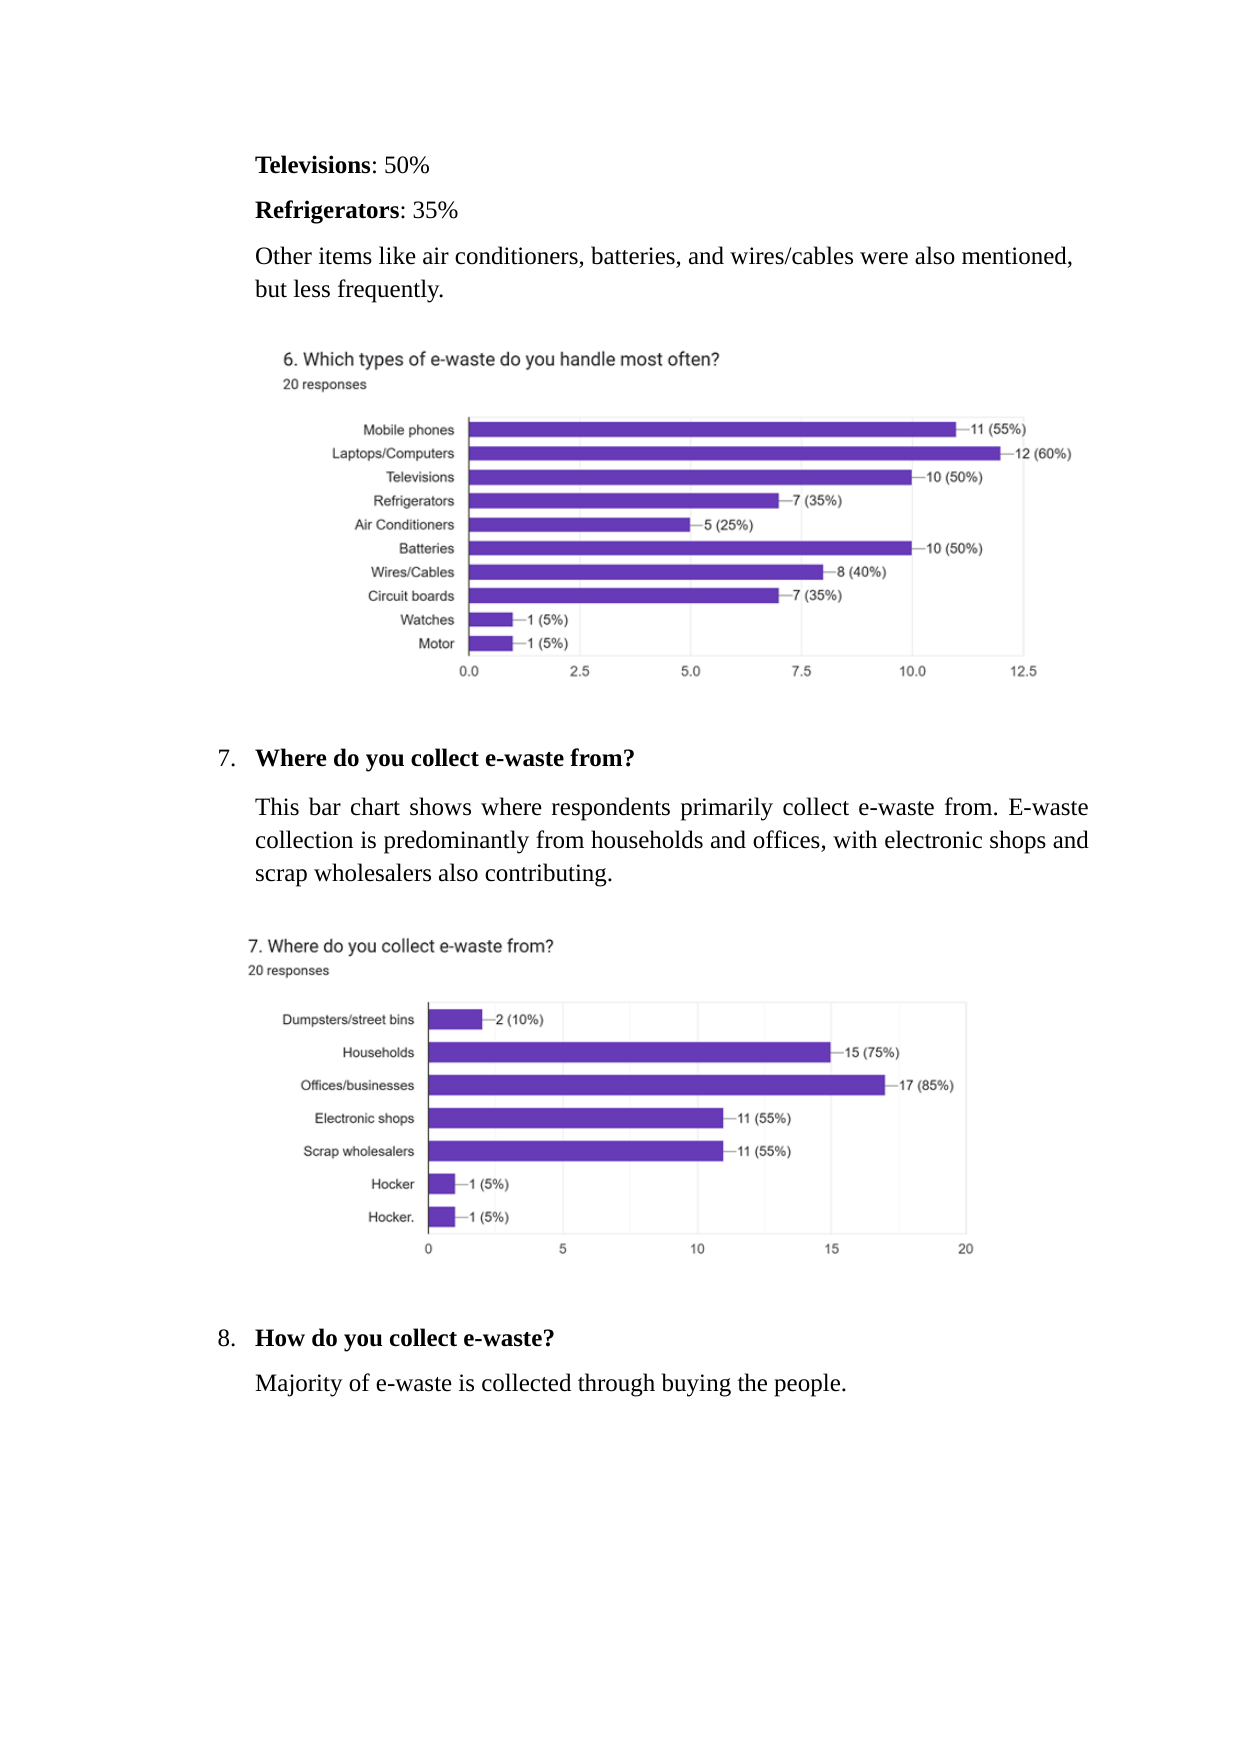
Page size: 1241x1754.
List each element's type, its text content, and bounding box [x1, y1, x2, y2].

text This bar chart shows where respondents primarily collect e-waste from. E-waste collection is predominantly from households and offices, with electronic shops and scrap wholesalers also contributing. [255, 792, 1090, 887]
text Majority of e-waste is collected through buying the people. [255, 1368, 1090, 1397]
list Where do you collect e-waste from? [217, 743, 1090, 771]
list How do you collect e-waste? [217, 1323, 1090, 1352]
text Other items like air conditioners, batteries, and wires/cables were also mentioned, but less frequently. [255, 241, 1090, 303]
picture [221, 908, 1049, 1302]
text Refrigerators: 35% [255, 196, 1090, 224]
text Televisions: 50% [255, 150, 1090, 179]
picture [255, 319, 1109, 726]
